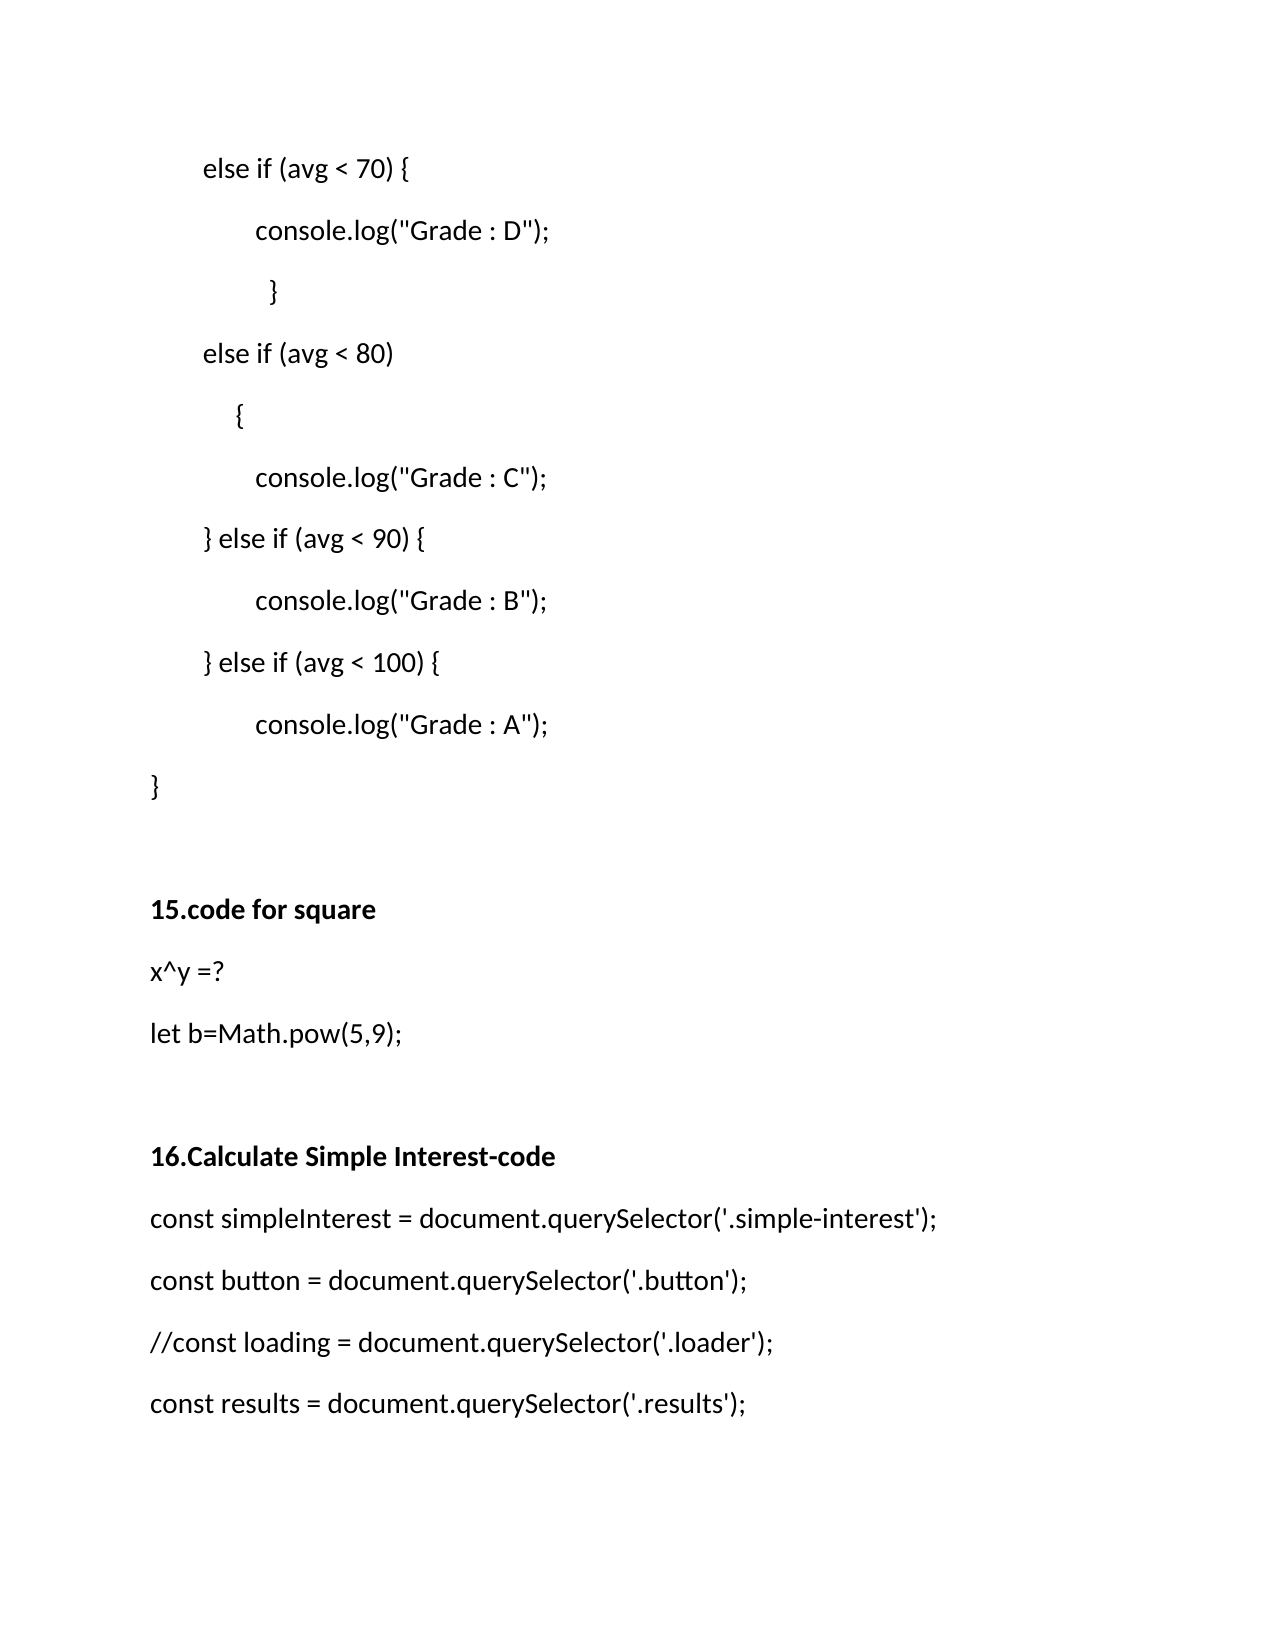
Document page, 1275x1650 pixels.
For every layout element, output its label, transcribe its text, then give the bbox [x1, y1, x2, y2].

text let b=Math.pow(5,9); [150, 1015, 1125, 1050]
text else if (avg < 80) [150, 335, 1125, 371]
text //const loading = document.querySelector('.loader'); [150, 1324, 1125, 1359]
text x^y =? [150, 953, 1125, 989]
text } [150, 273, 1125, 309]
text console.log("Grade : B"); [150, 582, 1125, 618]
text console.log("Grade : C"); [150, 459, 1125, 494]
text 16.Calculate Simple Interest-code [150, 1138, 1125, 1174]
text 15.code for square [150, 891, 1125, 927]
text } else if (avg < 100) { [150, 644, 1125, 680]
text console.log("Grade : D"); [150, 212, 1125, 247]
text { [150, 397, 1125, 433]
text const results = document.querySelector('.results'); [150, 1385, 1125, 1421]
text const simpleInterest = document.querySelector('.simple-interest'); [150, 1200, 1125, 1236]
text } [150, 768, 1125, 803]
text const button = document.querySelector('.button'); [150, 1262, 1125, 1297]
text else if (avg < 70) { [150, 150, 1125, 186]
text console.log("Grade : A"); [150, 706, 1125, 742]
text } else if (avg < 90) { [150, 521, 1125, 556]
